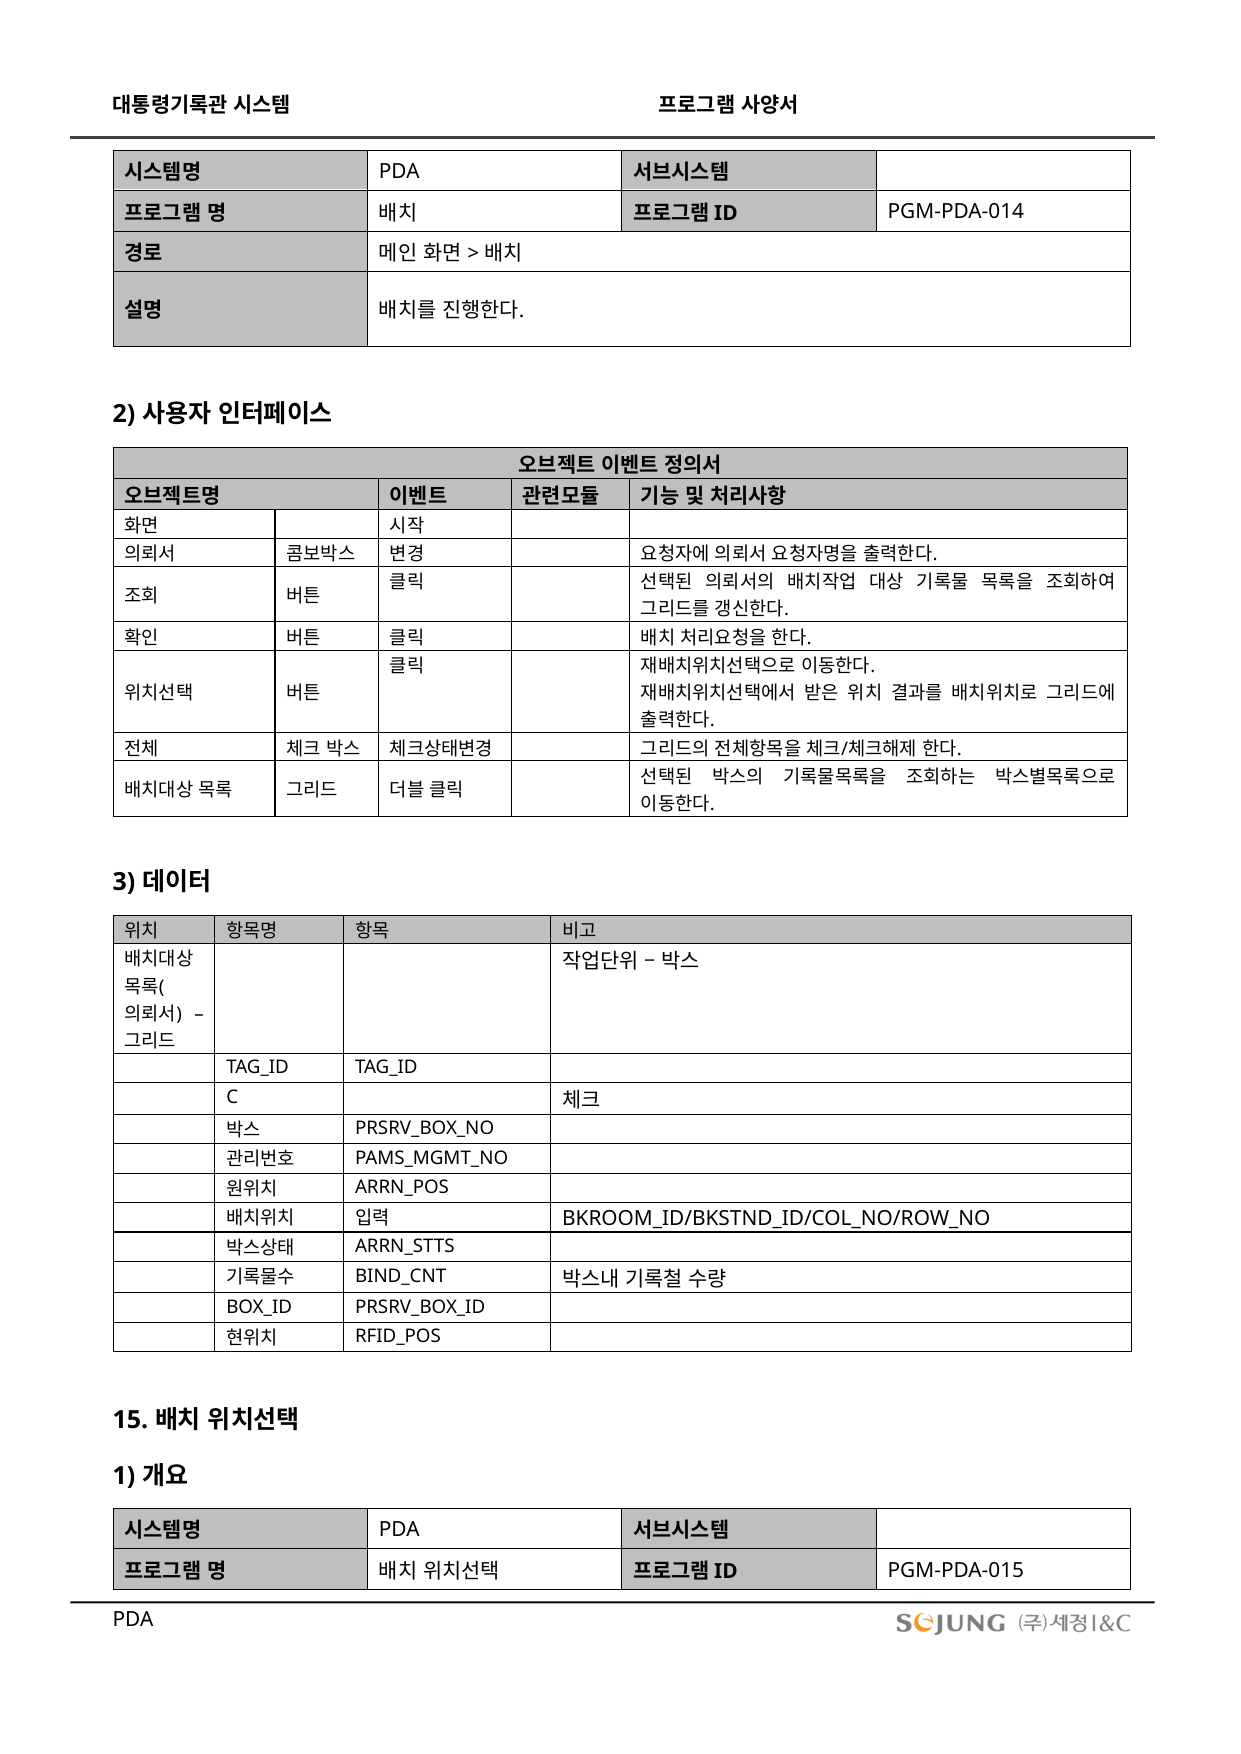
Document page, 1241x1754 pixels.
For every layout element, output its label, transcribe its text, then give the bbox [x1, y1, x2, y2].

table_cell 더블 클릭 [379, 761, 511, 816]
table_cell [114, 1262, 214, 1292]
table_cell [551, 1144, 1131, 1172]
table_cell 원위치 [215, 1174, 343, 1202]
table_cell 체크 [551, 1083, 1131, 1113]
table_cell 클릭 [379, 622, 511, 649]
table_cell [512, 539, 629, 566]
table_cell 체크상태변경 [379, 733, 511, 760]
table_cell [551, 1323, 1131, 1351]
table_cell [512, 761, 629, 816]
table_cell 버튼 [276, 567, 378, 621]
table_header 서브시스템 [622, 1509, 876, 1548]
table_cell 현위치 [215, 1323, 343, 1351]
table_cell PRSRV_BOX_ID [344, 1293, 550, 1322]
table_cell 체크 박스 [276, 733, 378, 760]
table_cell BOX_ID [215, 1293, 343, 1322]
table_header [877, 1509, 1130, 1548]
table_cell 기능 및 처리사항 [630, 479, 1127, 509]
table_cell [114, 1293, 214, 1322]
table_cell [344, 944, 550, 1053]
table_header [877, 151, 1130, 189]
table_cell [551, 1174, 1131, 1202]
table_cell [114, 1323, 214, 1351]
table_cell 버튼 [276, 622, 378, 649]
table_cell [215, 944, 343, 1053]
table_cell 화면 [114, 510, 274, 538]
table_cell PRSRV_BOX_NO [344, 1115, 550, 1143]
text 15. 배치 위치선택 [112, 1399, 1128, 1436]
table_header 서브시스템 [622, 151, 876, 189]
table_cell [114, 1203, 214, 1231]
table_cell BKROOM_ID/BKSTND_ID/COL_NO/ROW_NO [551, 1203, 1131, 1231]
table_cell 배치위치 [215, 1203, 343, 1231]
table_cell BIND_CNT [344, 1262, 550, 1292]
table_cell 박스상태 [215, 1233, 343, 1261]
table_cell 배치 위치선택 [368, 1549, 621, 1589]
table_cell 클릭 [379, 651, 511, 732]
table_cell [512, 567, 629, 621]
table_cell 선택된 의뢰서의 배치작업 대상 기록물 목록을 조회하여 그리드를 갱신한다. [630, 567, 1127, 621]
table_cell 이벤트 [379, 479, 511, 509]
table_cell PAMS_MGMT_NO [344, 1144, 550, 1172]
table_cell 프로그램 명 [114, 191, 367, 231]
table_cell 박스내 기록철 수량 [551, 1262, 1131, 1292]
table_cell 프로그램ID [622, 1549, 876, 1589]
table_cell [551, 1054, 1131, 1082]
table_header 시스템명 [114, 151, 367, 189]
table_cell [512, 510, 629, 538]
table_cell 요청자에 의뢰서 요청자명을 출력한다. [630, 539, 1127, 566]
table_cell C [215, 1083, 343, 1113]
table_cell [551, 1293, 1131, 1322]
table_cell 배치대상 목록 [114, 761, 274, 816]
table_cell TAG_ID [215, 1054, 343, 1082]
table_cell 배치를 진행한다. [368, 272, 1130, 346]
table_cell PGM-PDA-015 [877, 1549, 1130, 1589]
text 3) 데이터 [112, 862, 1128, 898]
table_cell 설명 [114, 272, 367, 346]
picture [896, 1613, 1130, 1635]
table_cell [512, 733, 629, 760]
table_cell [512, 651, 629, 732]
table_cell 의뢰서 [114, 539, 274, 566]
table_header 시스템명 [114, 1509, 367, 1548]
table_cell 확인 [114, 622, 274, 649]
table_cell [114, 1115, 214, 1143]
table_cell [630, 510, 1127, 538]
table_cell 배치 [368, 191, 621, 231]
table_cell ARRN_STTS [344, 1233, 550, 1261]
table_cell PGM-PDA-014 [877, 191, 1130, 231]
table_cell 작업단위 – 박스 [551, 944, 1131, 1053]
table_cell [344, 1083, 550, 1113]
table_cell 변경 [379, 539, 511, 566]
table_cell 시작 [379, 510, 511, 538]
table_cell [276, 510, 378, 538]
table_cell 위치선택 [114, 651, 274, 732]
table_cell 버튼 [276, 651, 378, 732]
table_cell 클릭 [379, 567, 511, 621]
text 1) 개요 [112, 1455, 1128, 1491]
table_header 항목 [344, 916, 550, 943]
table_header PDA [368, 151, 621, 189]
table_cell [114, 1174, 214, 1202]
table_cell 선택된 박스의 기록물목록을 조회하는 박스별목록으로 이동한다. [630, 761, 1127, 816]
table_header 비고 [551, 916, 1131, 943]
table_cell [551, 1115, 1131, 1143]
table_cell 전체 [114, 733, 274, 760]
table_header 위치 [114, 916, 214, 943]
table_cell [114, 1233, 214, 1261]
table_header PDA [368, 1509, 621, 1548]
table_cell [114, 1054, 214, 1082]
table_cell [114, 1083, 214, 1113]
table_cell [551, 1233, 1131, 1261]
table_cell 배치 처리요청을 한다. [630, 622, 1127, 649]
table_cell 그리드 [276, 761, 378, 816]
table_cell 그리드의 전체항목을 체크/체크해제 한다. [630, 733, 1127, 760]
table_cell 조회 [114, 567, 274, 621]
table_header 항목명 [215, 916, 343, 943]
table_cell ARRN_POS [344, 1174, 550, 1202]
table_cell 박스 [215, 1115, 343, 1143]
table_cell 콤보박스 [276, 539, 378, 566]
table_cell 경로 [114, 232, 367, 271]
table_cell 관련모듈 [512, 479, 629, 509]
table_cell 프로그램 명 [114, 1549, 367, 1589]
table_cell 메인 화면 > 배치 [368, 232, 1130, 271]
table_cell [512, 622, 629, 649]
table_cell 오브젝트명 [114, 479, 378, 509]
table_cell 기록물수 [215, 1262, 343, 1292]
table_cell 입력 [344, 1203, 550, 1231]
text 2) 사용자 인터페이스 [112, 394, 1128, 430]
table_cell RFID_POS [344, 1323, 550, 1351]
table_cell 프로그램ID [622, 191, 876, 231]
table_cell 배치대상 목록(의뢰서) – 그리드 [114, 944, 214, 1053]
table_cell 재배치위치선택으로 이동한다. 재배치위치선택에서 받은 위치 결과를 배치위치로 그리드에 출력한다. [630, 651, 1127, 732]
table_cell TAG_ID [344, 1054, 550, 1082]
table_cell [114, 1144, 214, 1172]
table_header 오브젝트 이벤트 정의서 [114, 448, 1127, 478]
table_cell 관리번호 [215, 1144, 343, 1172]
